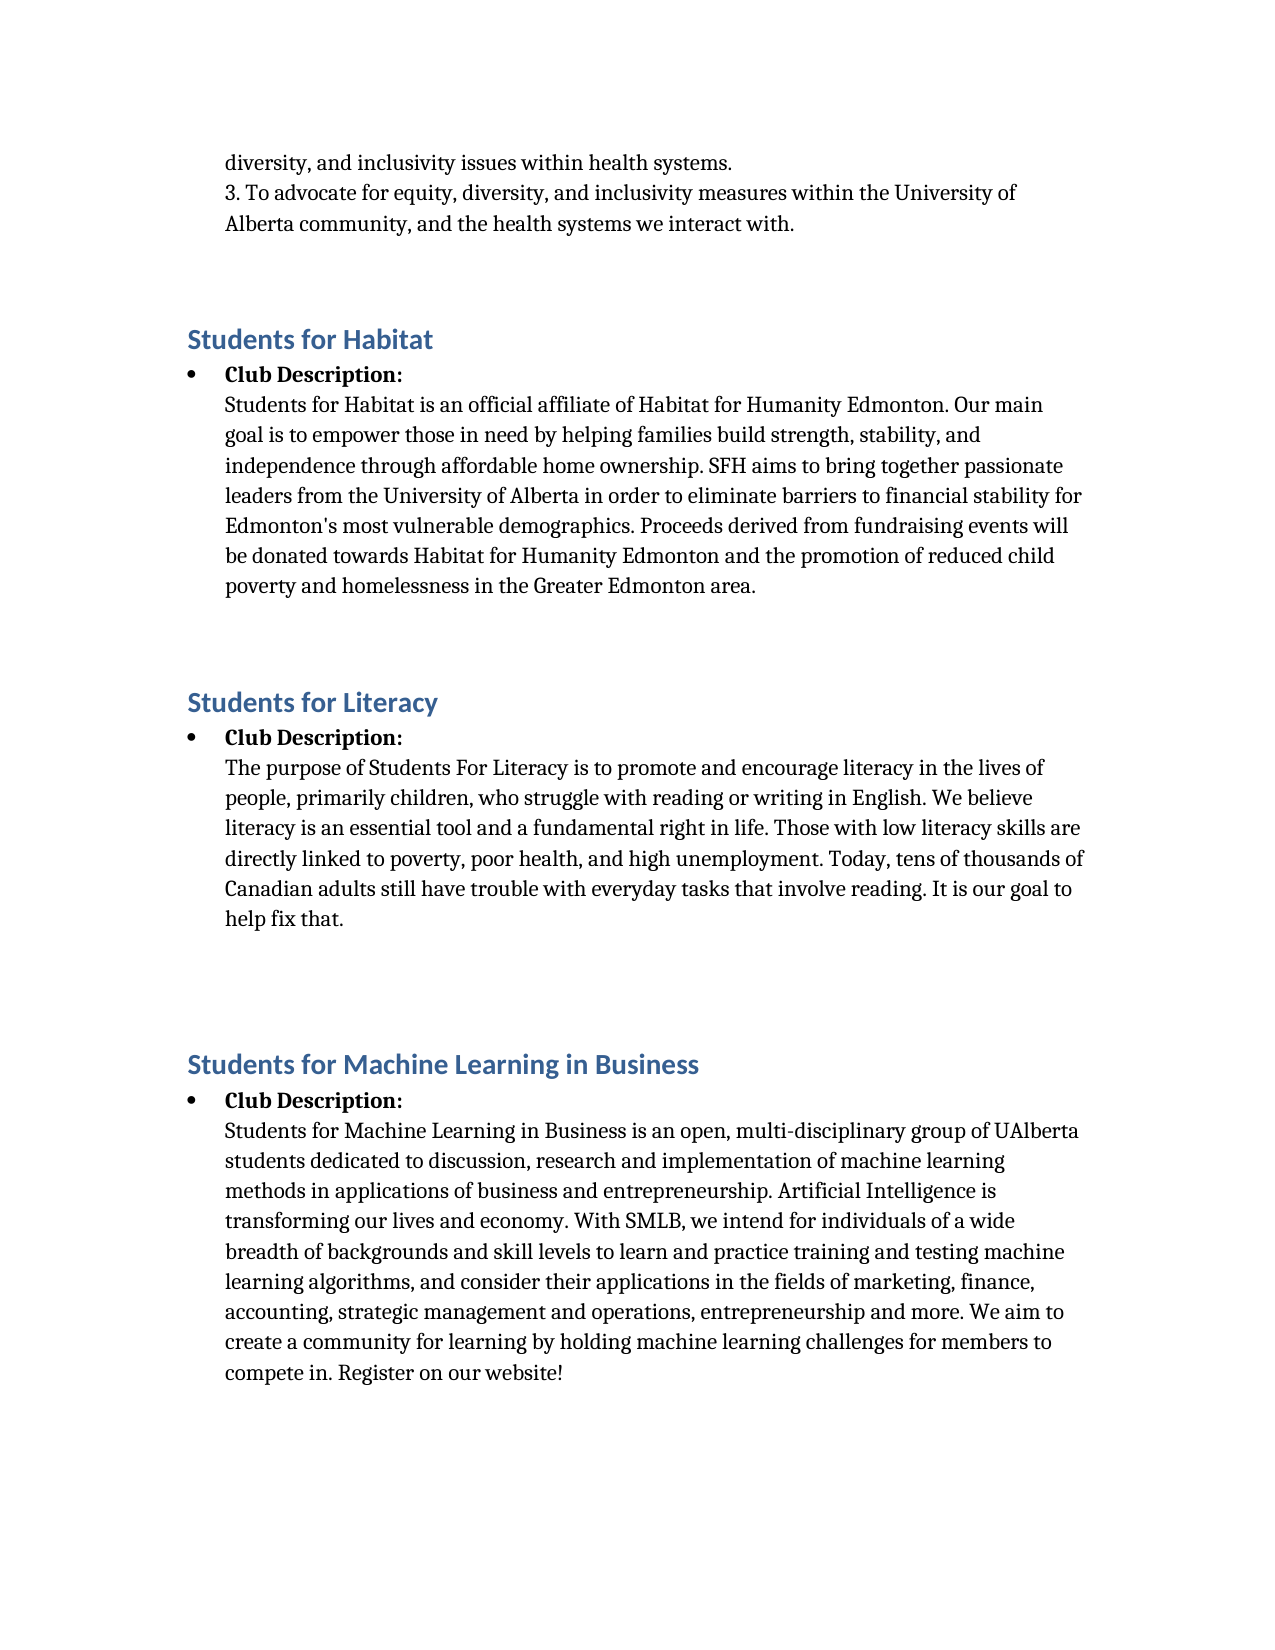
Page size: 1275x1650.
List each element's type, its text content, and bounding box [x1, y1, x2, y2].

subtitle Students for Machine Learning in Business [187, 1046, 1087, 1082]
subtitle Students for Literacy [187, 684, 1087, 719]
subtitle Students for Habitat [187, 321, 1087, 356]
list Club Description: Students for Machine Learning in Business is an open, multi-disciplinary group of UAlberta students dedicated to discussion, research and implementation of machine learning methods in applications of business and entrepreneurship. Artificial Intelligence is transforming our lives and economy. With SMLB, we intend for individuals of a wide breadth of backgrounds and skill levels to learn and practice training and testing machine learning algorithms, and consider their applications in the fields of marketing, finance, accounting, strategic management and operations, entrepreneurship and more. We aim to create a community for learning by holding machine learning challenges for members to compete in. Register on our website! [187, 1087, 1087, 1416]
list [187, 150, 1087, 267]
list Club Description: Students for Habitat is an official affiliate of Habitat for Humanity Edmonton. Our main goal is to empower those in need by helping families build strength, stability, and independence through affordable home ownership. SFH aims to bring together passionate leaders from the University of Alberta in order to eliminate barriers to financial stability for Edmonton's most vulnerable demographics. Proceeds derived from fundraising events will be donated towards Habitat for Humanity Edmonton and the promotion of reduced child poverty and homelessness in the Greater Edmonton area. [187, 362, 1087, 630]
list Club Description: The purpose of Students For Literacy is to promote and encourage literacy in the lives of people, primarily children, who struggle with reading or writing in English. We believe literacy is an essential tool and a fundamental right in life. Those with low literacy skills are directly linked to poverty, poor health, and high unemployment. Today, tens of thousands of Canadian adults still have trouble with everyday tasks that involve reading. It is our goal to help fix that. [187, 724, 1087, 993]
